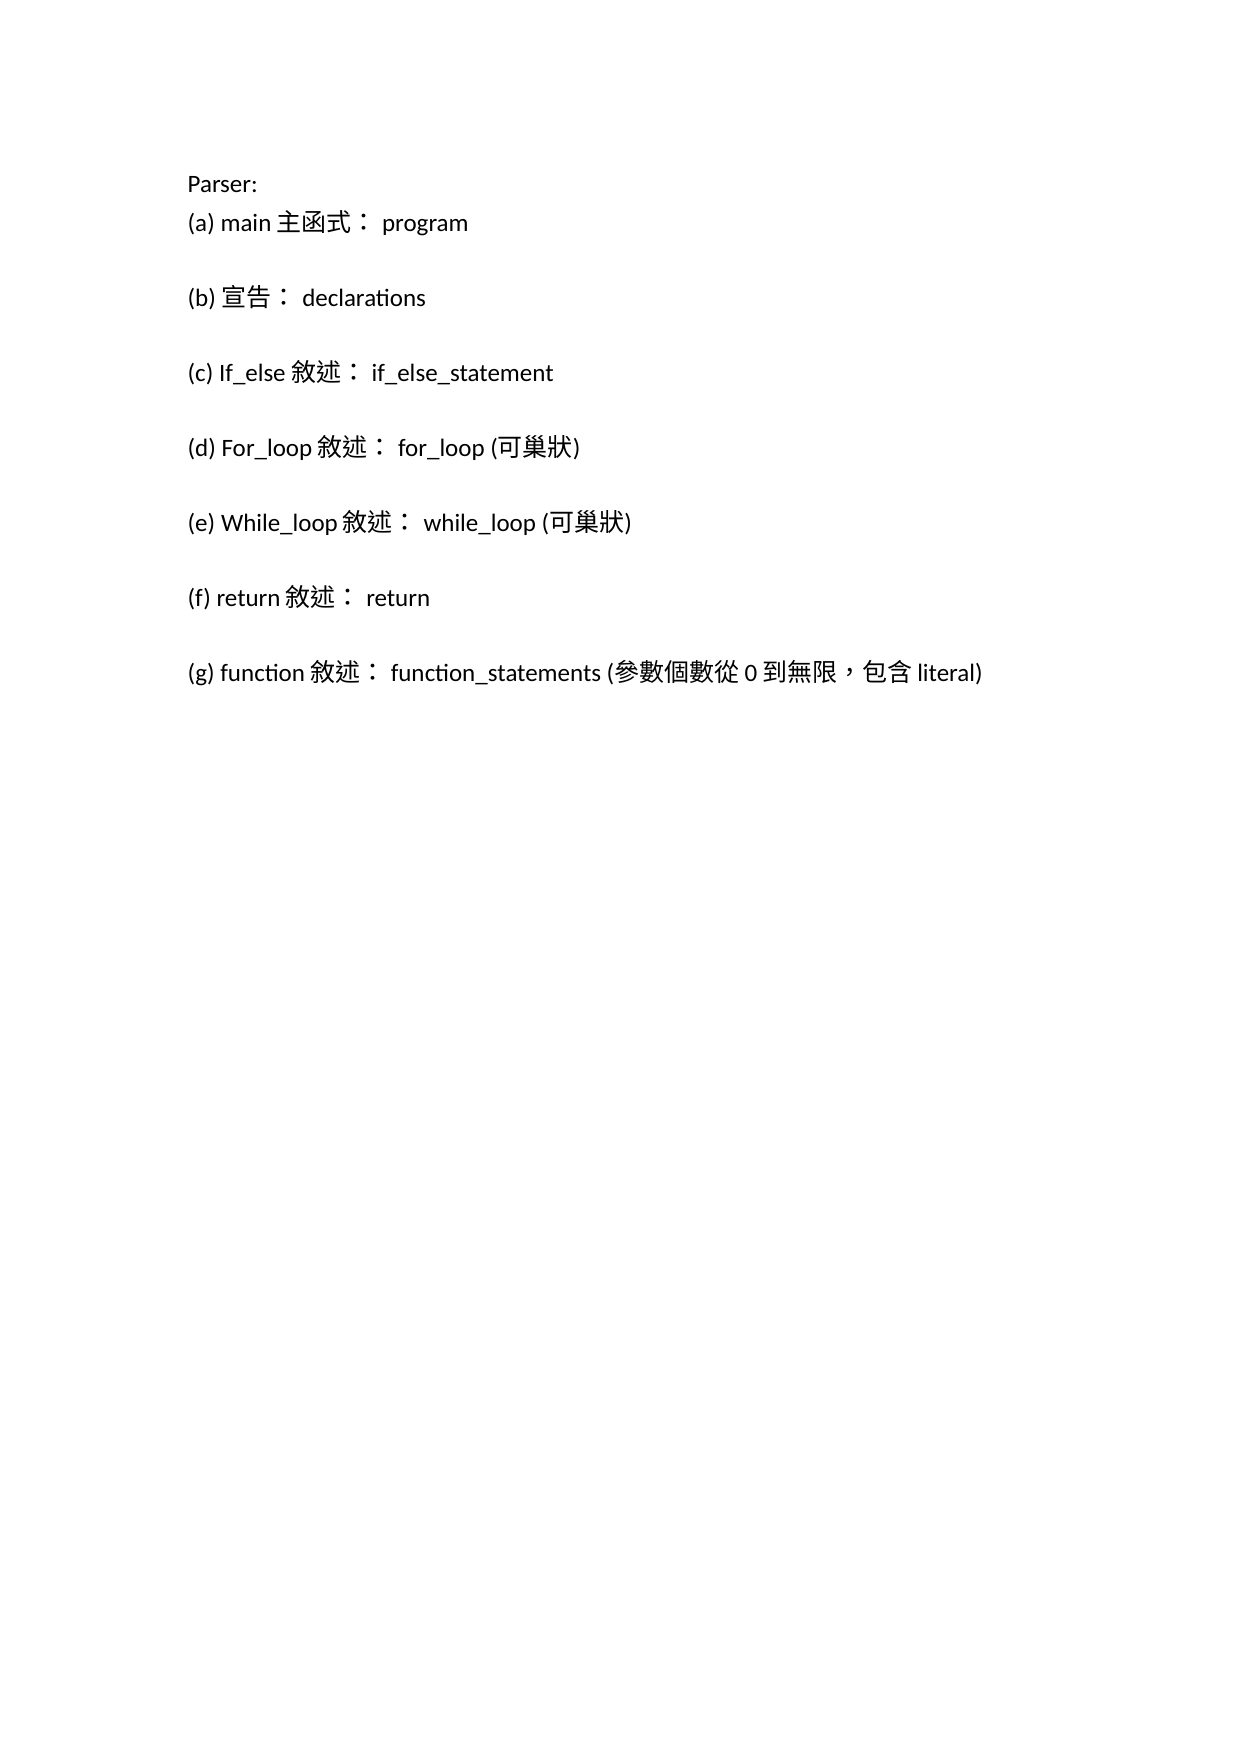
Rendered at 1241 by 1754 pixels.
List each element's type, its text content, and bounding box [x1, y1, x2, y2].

list function敘述： function_statements (參數個數從0到無限，包含literal) [187, 652, 1053, 689]
list While_loop敘述： while_loop (可巢狀) [187, 502, 1053, 539]
list If_else敘述： if_else_statement [187, 352, 1053, 389]
text Parser: [187, 164, 1053, 202]
list 宣告： declarations [187, 277, 1053, 314]
list For_loop敘述： for_loop (可巢狀) [187, 427, 1053, 464]
list main主函式： program [187, 202, 1053, 239]
list return敘述： return [187, 577, 1053, 614]
